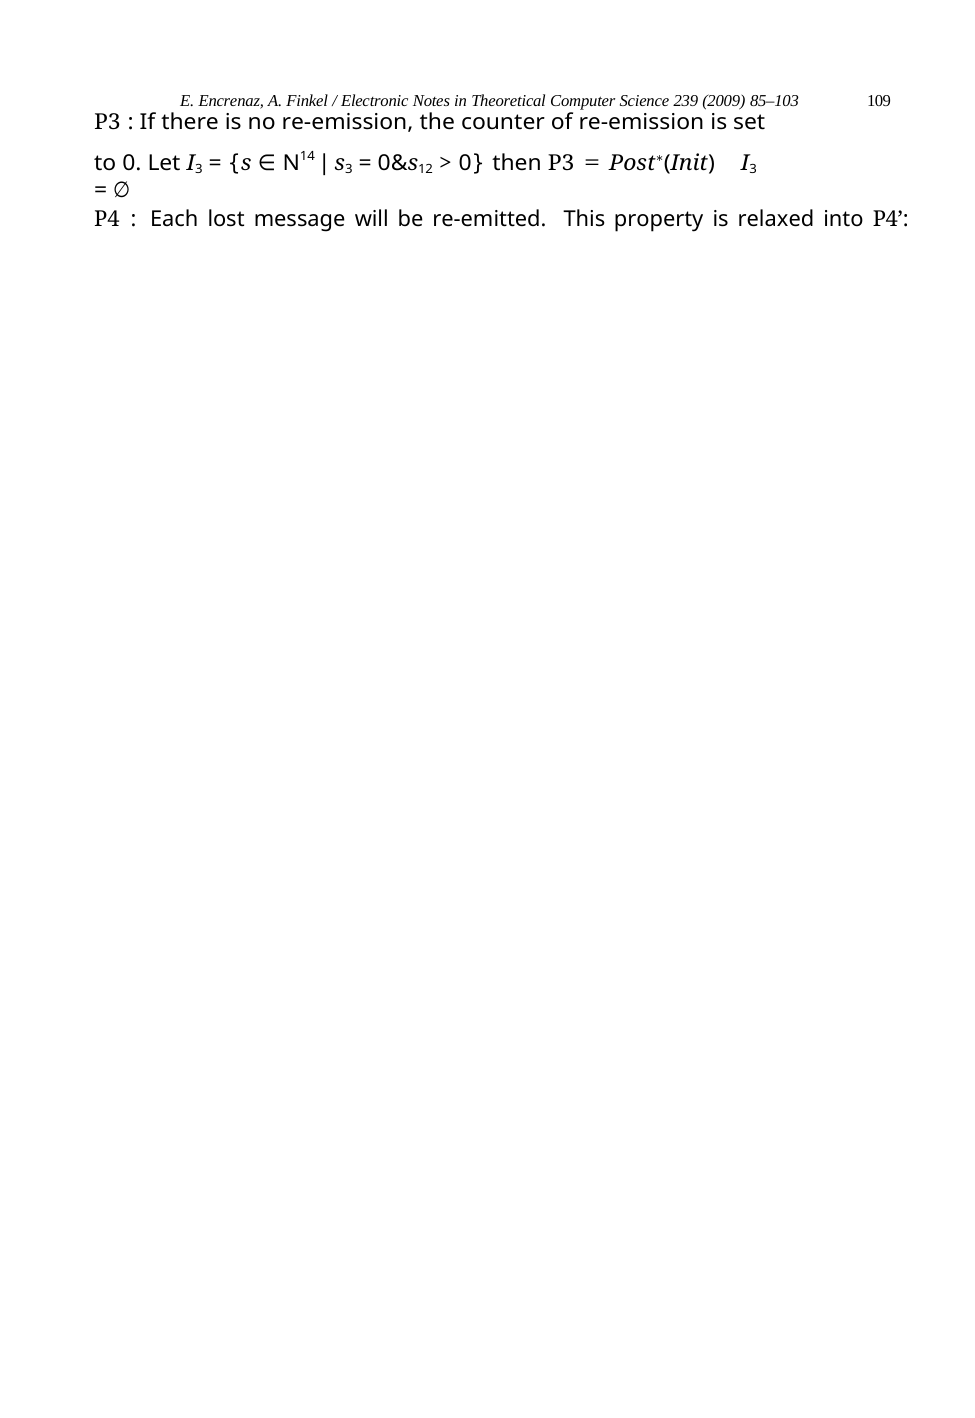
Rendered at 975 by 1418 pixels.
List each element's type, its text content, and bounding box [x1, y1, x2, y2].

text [94, 108, 765, 203]
text P4 : Each lost message will be re-emitted. This property is relaxed into P4’: [94, 203, 912, 232]
